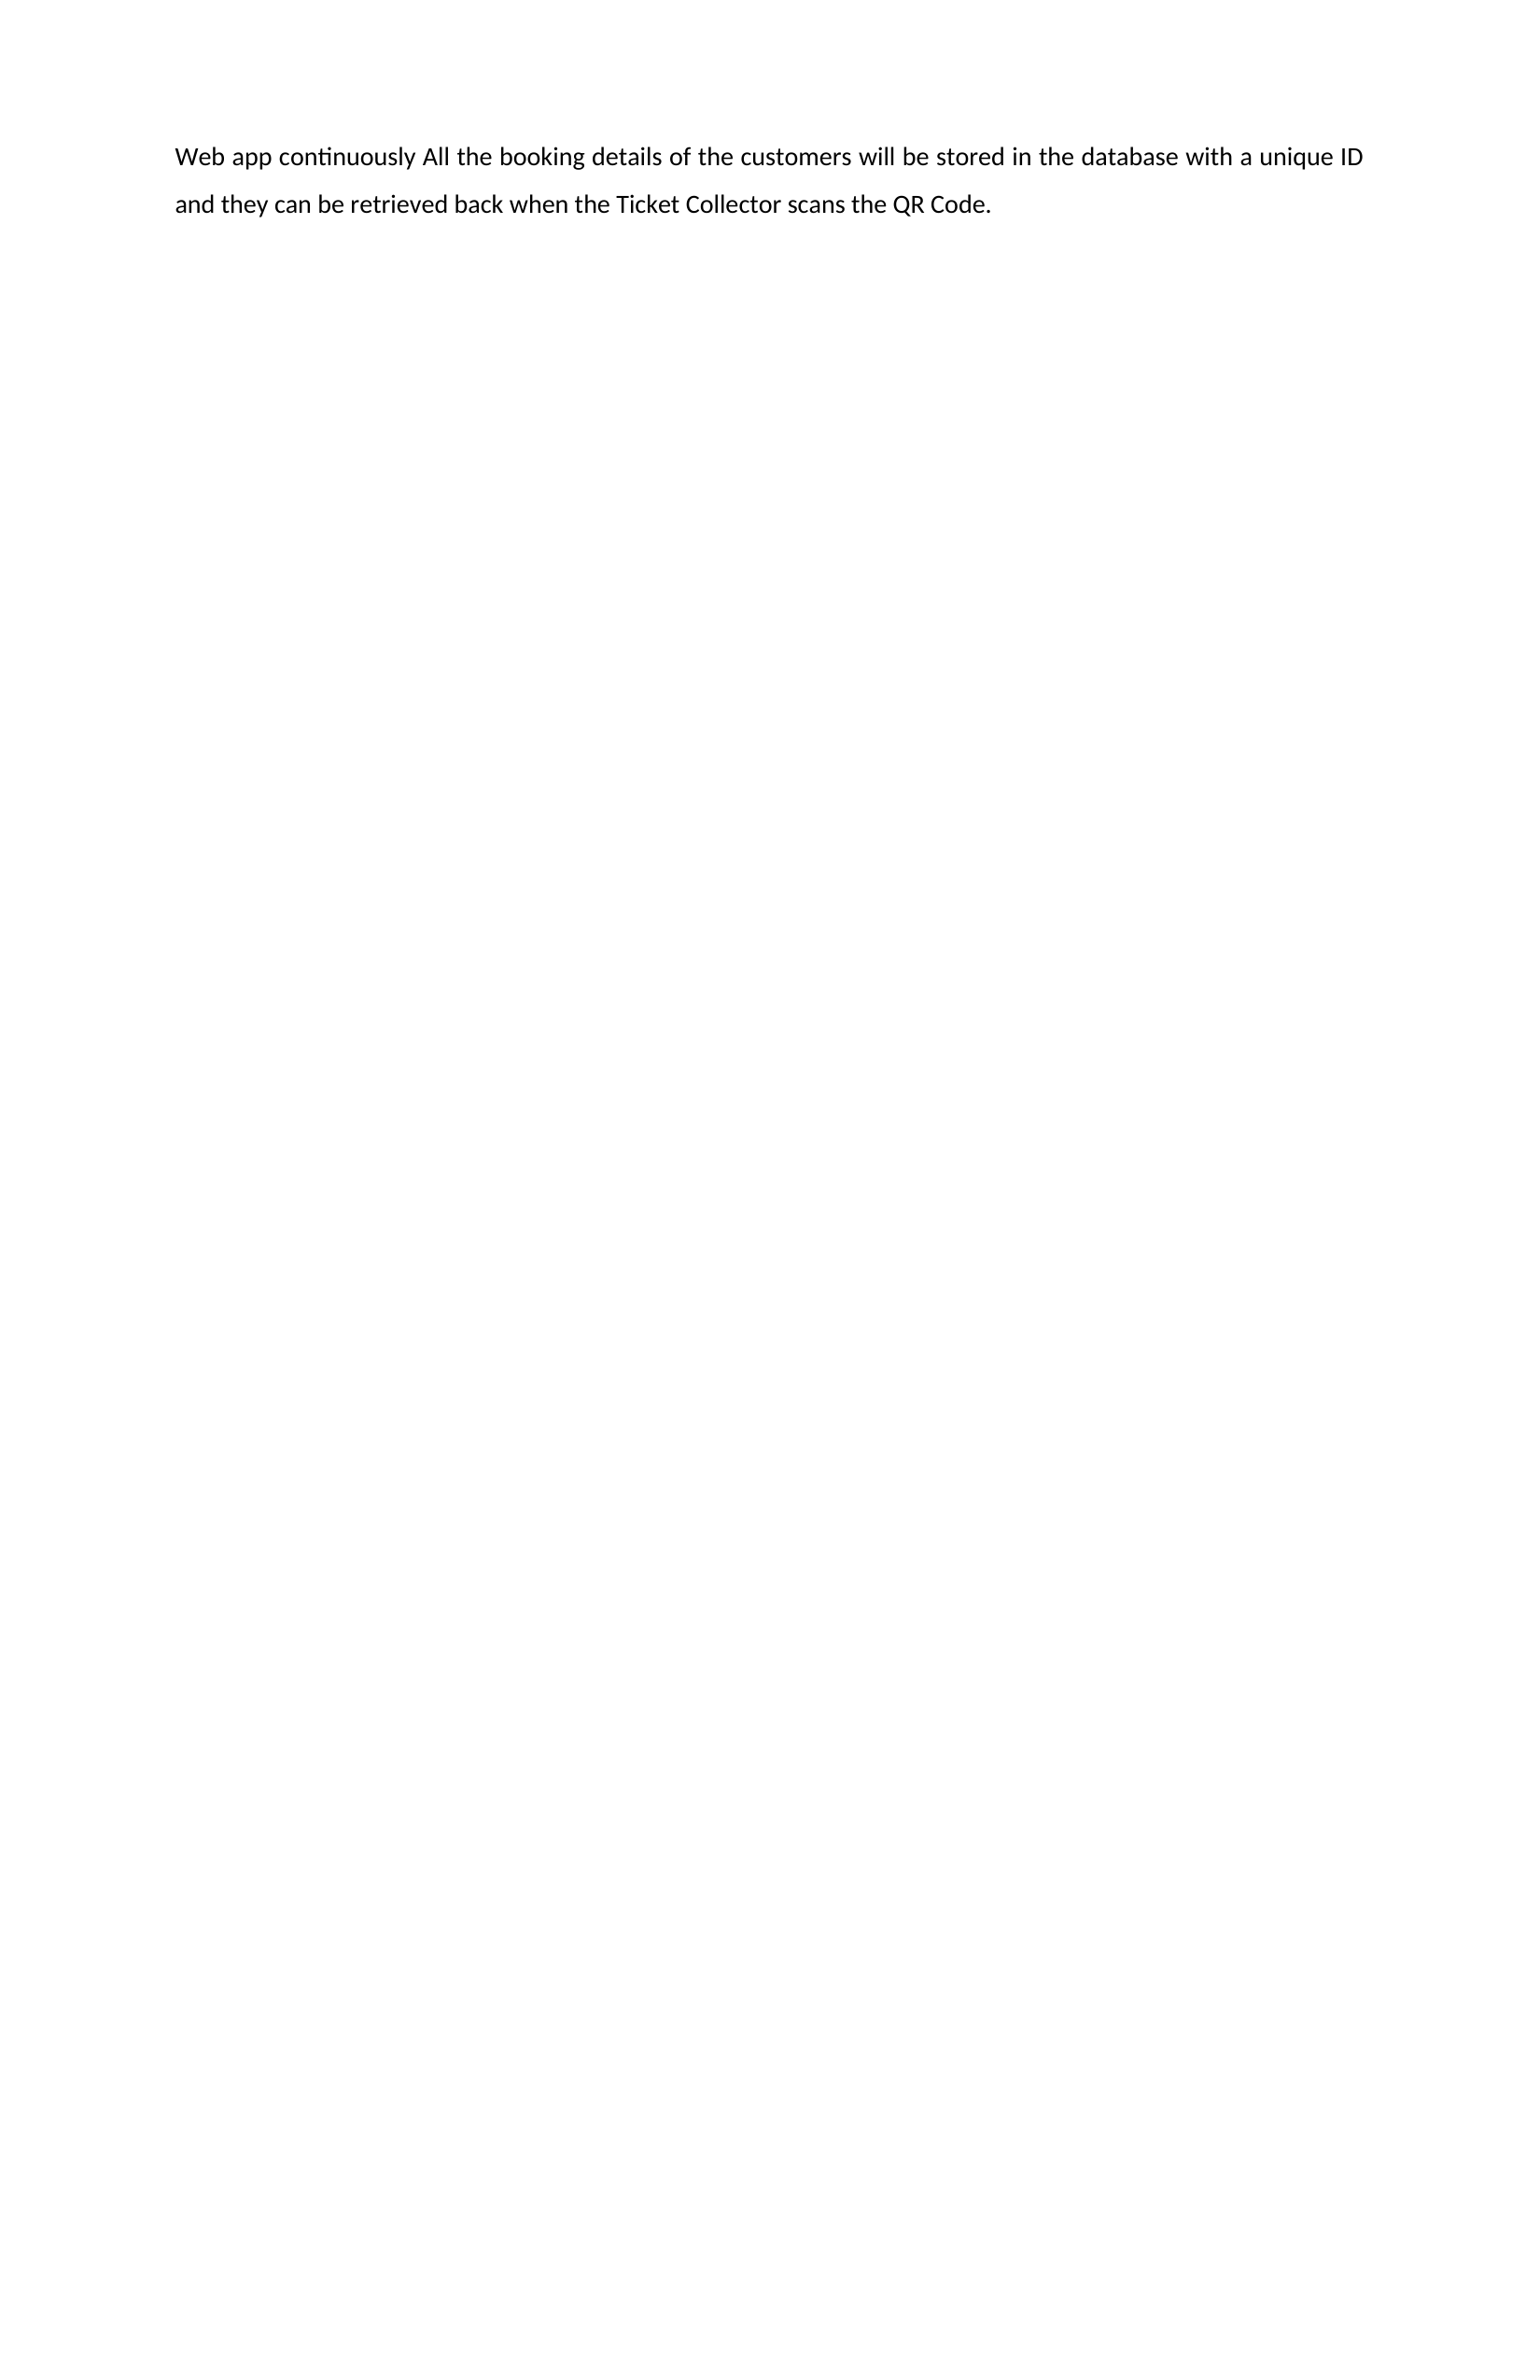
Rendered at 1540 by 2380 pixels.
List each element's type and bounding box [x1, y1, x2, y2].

text [175, 140, 1365, 220]
